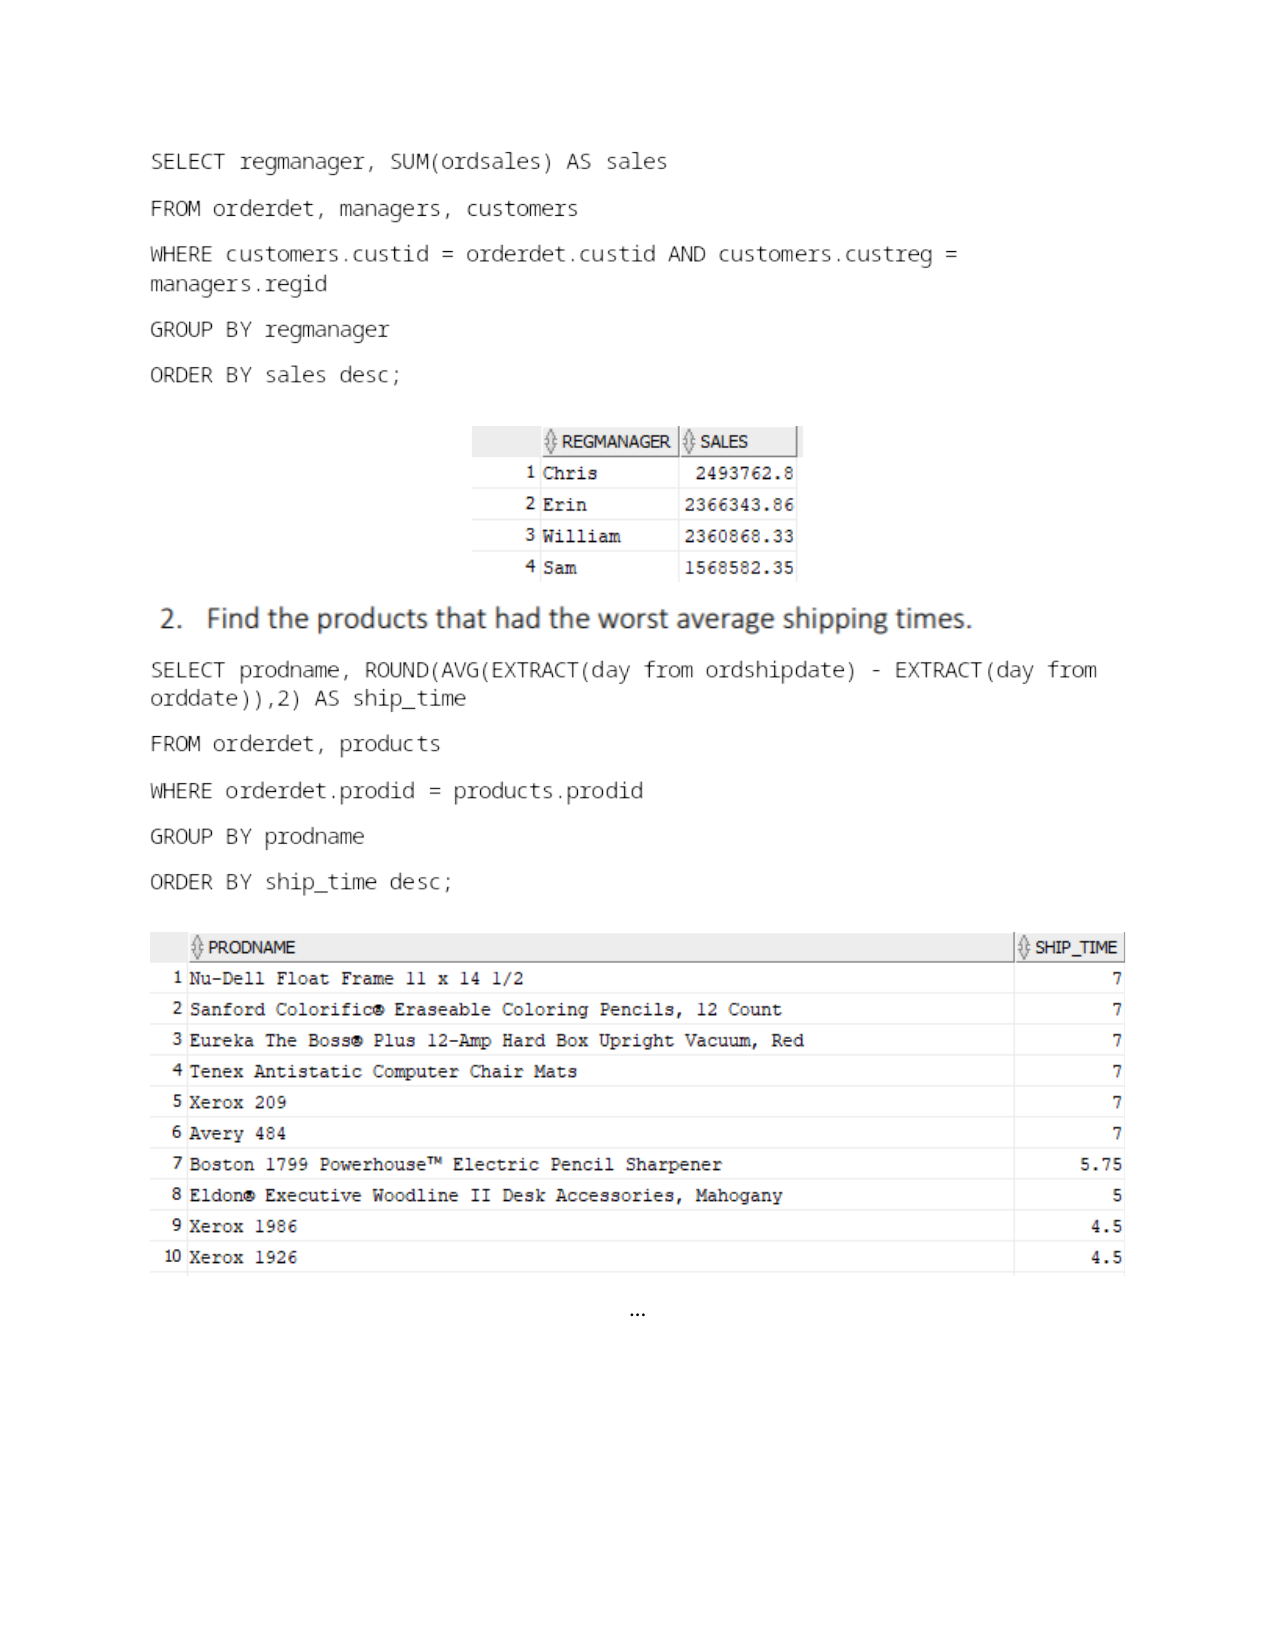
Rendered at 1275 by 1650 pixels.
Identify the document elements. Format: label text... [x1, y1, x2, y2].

picture [471, 426, 804, 582]
picture [150, 932, 1125, 1276]
picture [150, 600, 993, 638]
text … [150, 1294, 1125, 1322]
